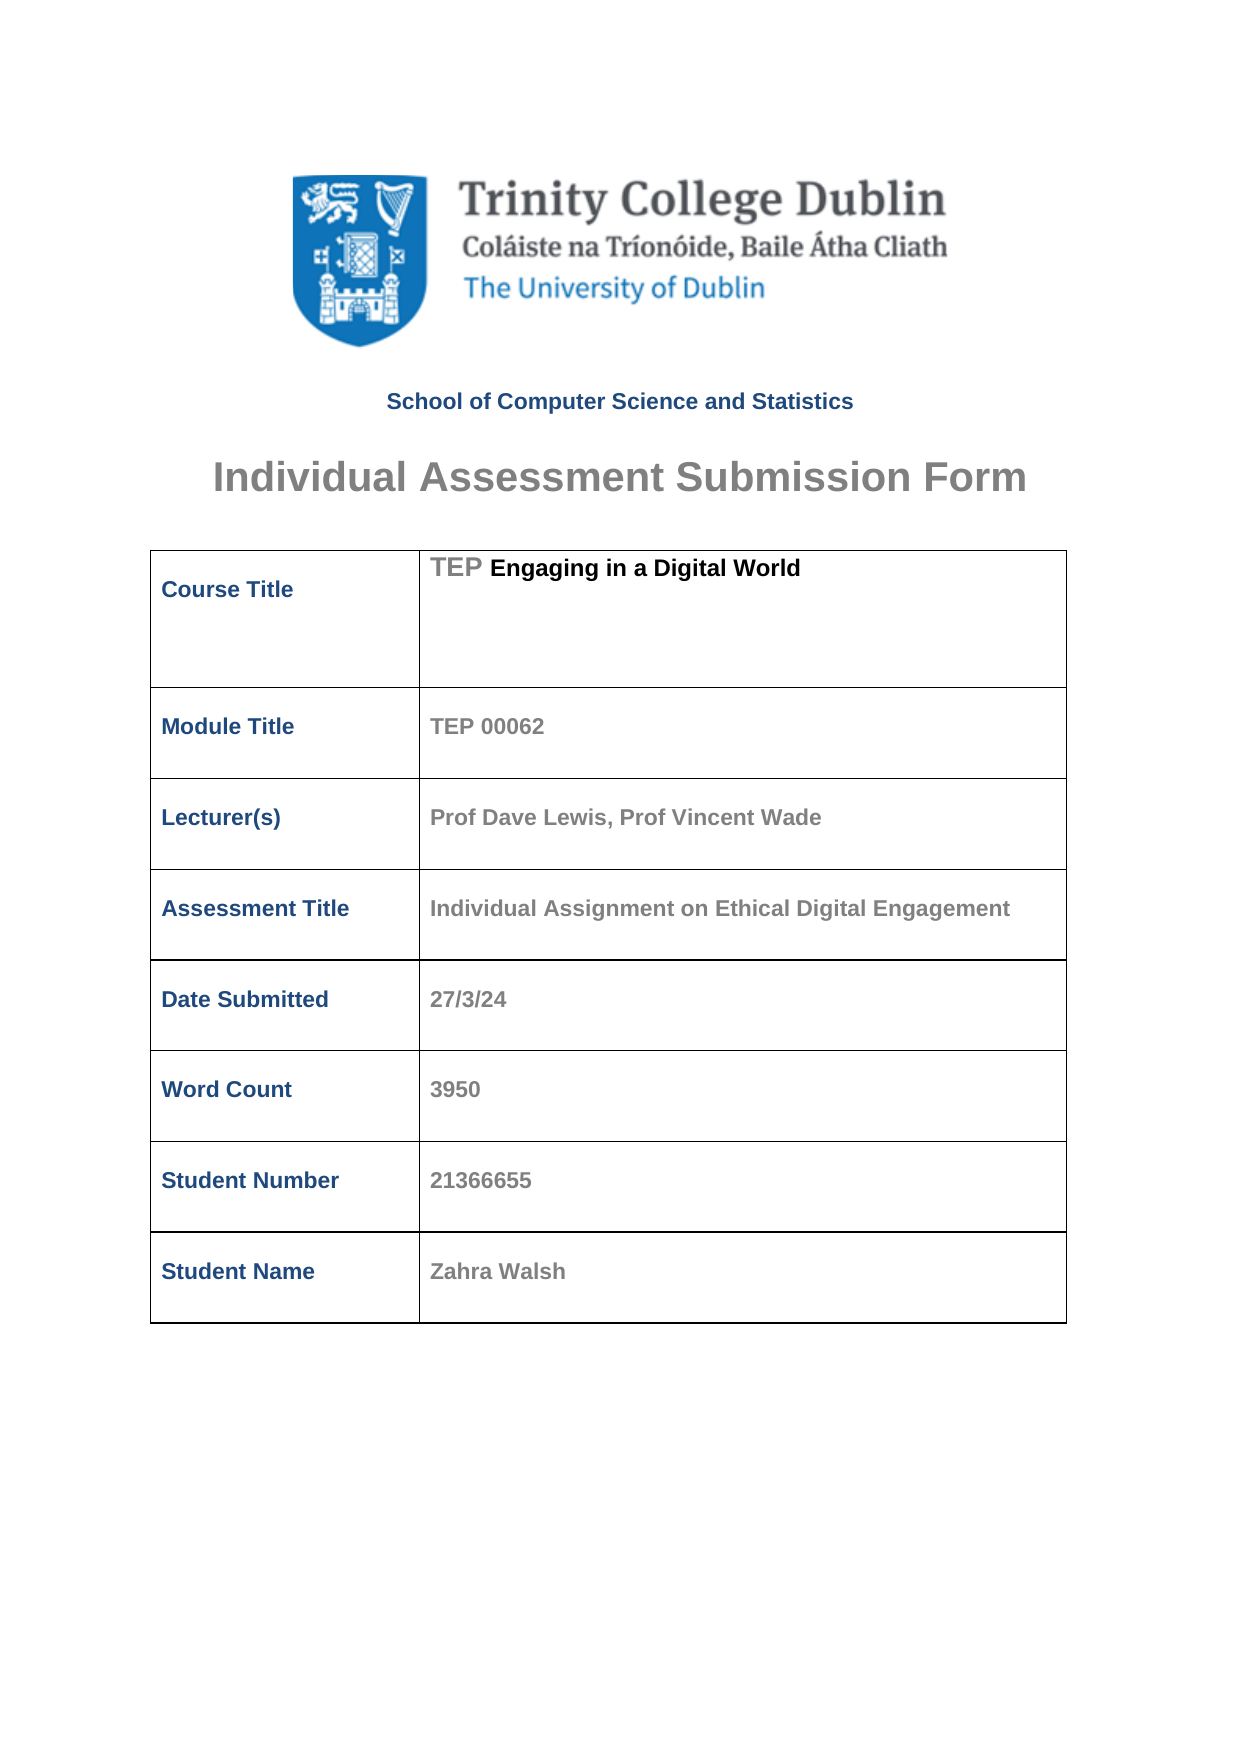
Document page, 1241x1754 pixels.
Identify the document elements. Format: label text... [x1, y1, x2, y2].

table_cell Word Count [151, 1051, 419, 1141]
table_cell Module Title [151, 688, 419, 778]
table_cell TEP 00062 [420, 688, 1066, 778]
text School of Computer Science and Statistics [150, 388, 1090, 414]
table_cell Prof Dave Lewis, Prof Vincent Wade [420, 779, 1066, 868]
table_cell Individual Assignment on Ethical Digital Engagement [420, 870, 1066, 959]
table_cell Lecturer(s) [151, 779, 419, 868]
text Individual Assessment Submission Form [150, 453, 1090, 501]
table_cell Student Name [151, 1233, 419, 1322]
table_cell Student Number [151, 1142, 419, 1231]
table_cell 21366655 [420, 1142, 1066, 1231]
table_cell Assessment Title [151, 870, 419, 959]
table_cell 3950 [420, 1051, 1066, 1141]
table_header TEP Engaging in a Digital World [420, 551, 1066, 687]
picture [292, 175, 948, 350]
table_cell Date Submitted [151, 961, 419, 1050]
table_cell Zahra Walsh [420, 1233, 1066, 1322]
table_header Course Title [151, 551, 419, 687]
table_cell 27/3/24 [420, 961, 1066, 1050]
